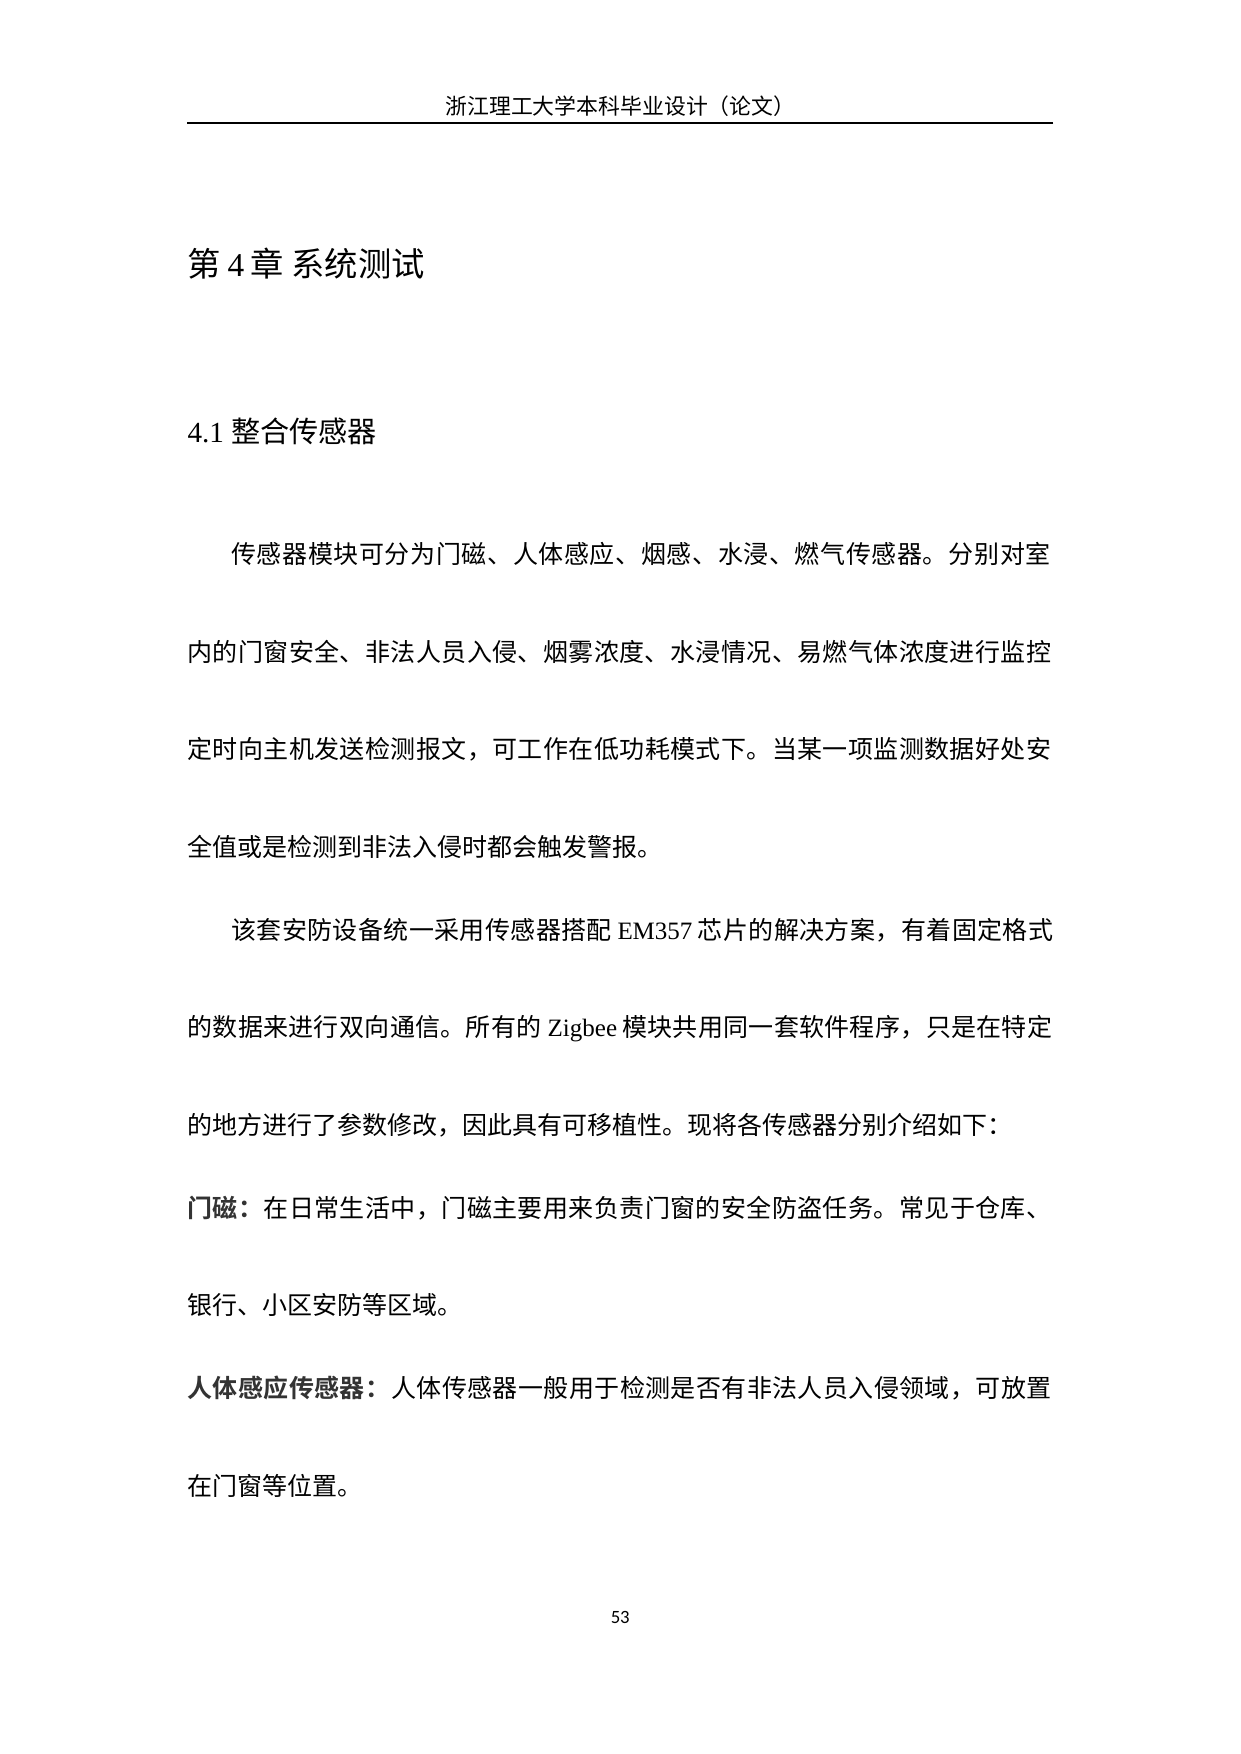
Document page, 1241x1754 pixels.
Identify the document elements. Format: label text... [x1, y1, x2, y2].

subtitle 4.1 整合传感器 [187, 397, 1053, 462]
text 该套安防设备统一采用传感器搭配EM357芯片的解决方案，有着固定格式的数据来进行双向通信。所有的Zigbee模块共用同一套软件程序，只是在特定的地方进行了参数修改，因此具有可移植性。现将各传感器分别介绍如下： [187, 896, 1053, 1156]
text 人体感应传感器：人体传感器一般用于检测是否有非法人员入侵领域，可放置在门窗等位置。 [187, 1354, 1053, 1517]
subtitle 第4章 系统测试 [187, 230, 1053, 295]
text 传感器模块可分为门磁、人体感应、烟感、水浸、燃气传感器。分别对室内的门窗安全、非法人员入侵、烟雾浓度、水浸情况、易燃气体浓度进行监控，定时向主机发送检测报文，可工作在低功耗模式下。当某一项监测数据好处安全值或是检测到非法入侵时都会触发警报。 [187, 520, 1053, 878]
text 门磁：在日常生活中，门磁主要用来负责门窗的安全防盗任务。常见于仓库、银行、小区安防等区域。 [187, 1174, 1053, 1336]
